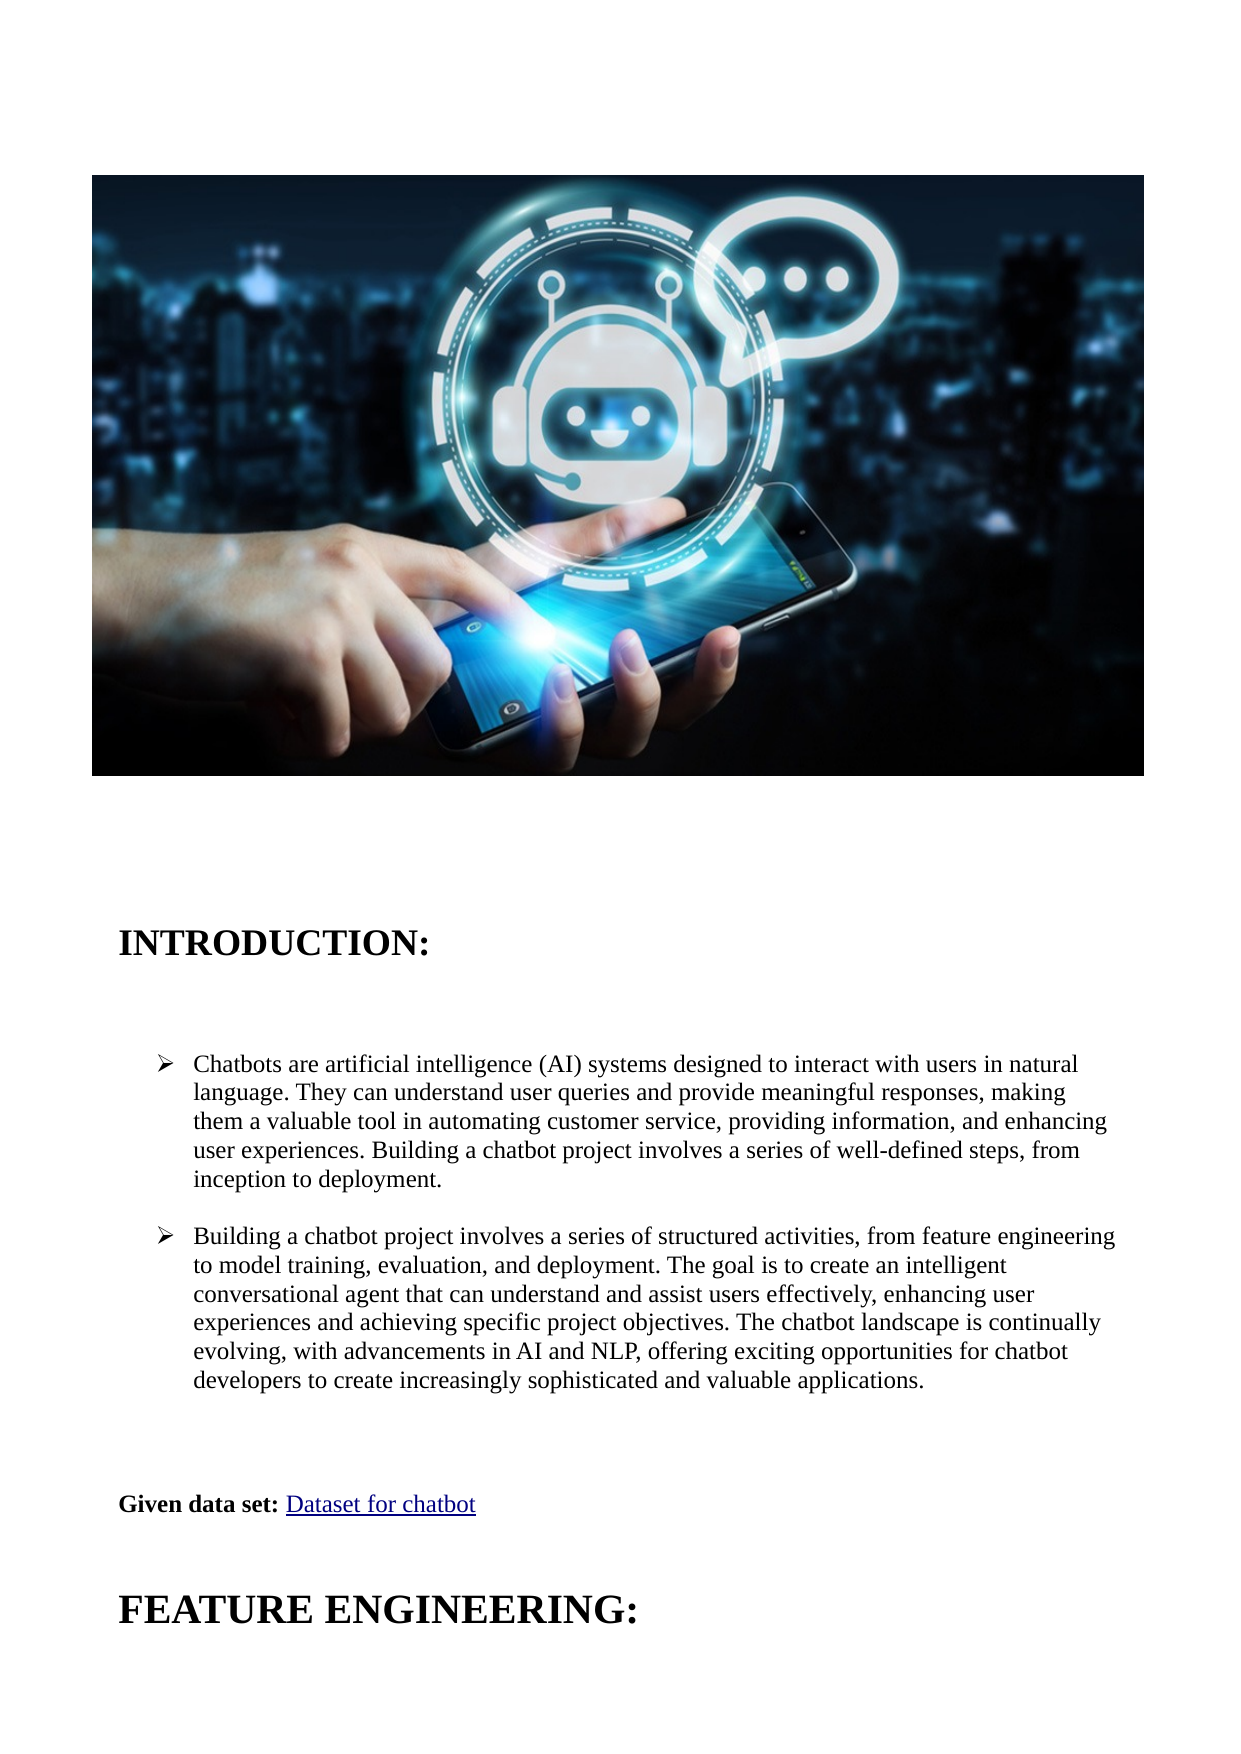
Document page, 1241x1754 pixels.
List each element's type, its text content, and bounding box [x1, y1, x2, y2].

list Building a chatbot project involves a series of structured activities, from feature engineering to model training, evaluation, and deployment. The goal is to create an intelligent conversational agent that can understand and assist users effectively, enhancing user experiences and achieving specific project objectives. The chatbot landscape is continually evolving, with advancements in AI and NLP, offering exciting opportunities for chatbot developers to create increasingly sophisticated and valuable applications. [156, 1221, 1122, 1394]
text Given data set: Dataset for chatbot [118, 1489, 1122, 1518]
text FEATURE ENGINEERING: [118, 1585, 1122, 1633]
list Chatbots are artificial intelligence (AI) systems designed to interact with users in natural language. They can understand user queries and provide meaningful responses, making them a valuable tool in automating customer service, providing information, and enhancing user experiences. Building a chatbot project involves a series of well-defined steps, from inception to deployment. [156, 1049, 1122, 1192]
picture [92, 175, 1144, 776]
text INTRODUCTION: [118, 920, 1122, 963]
